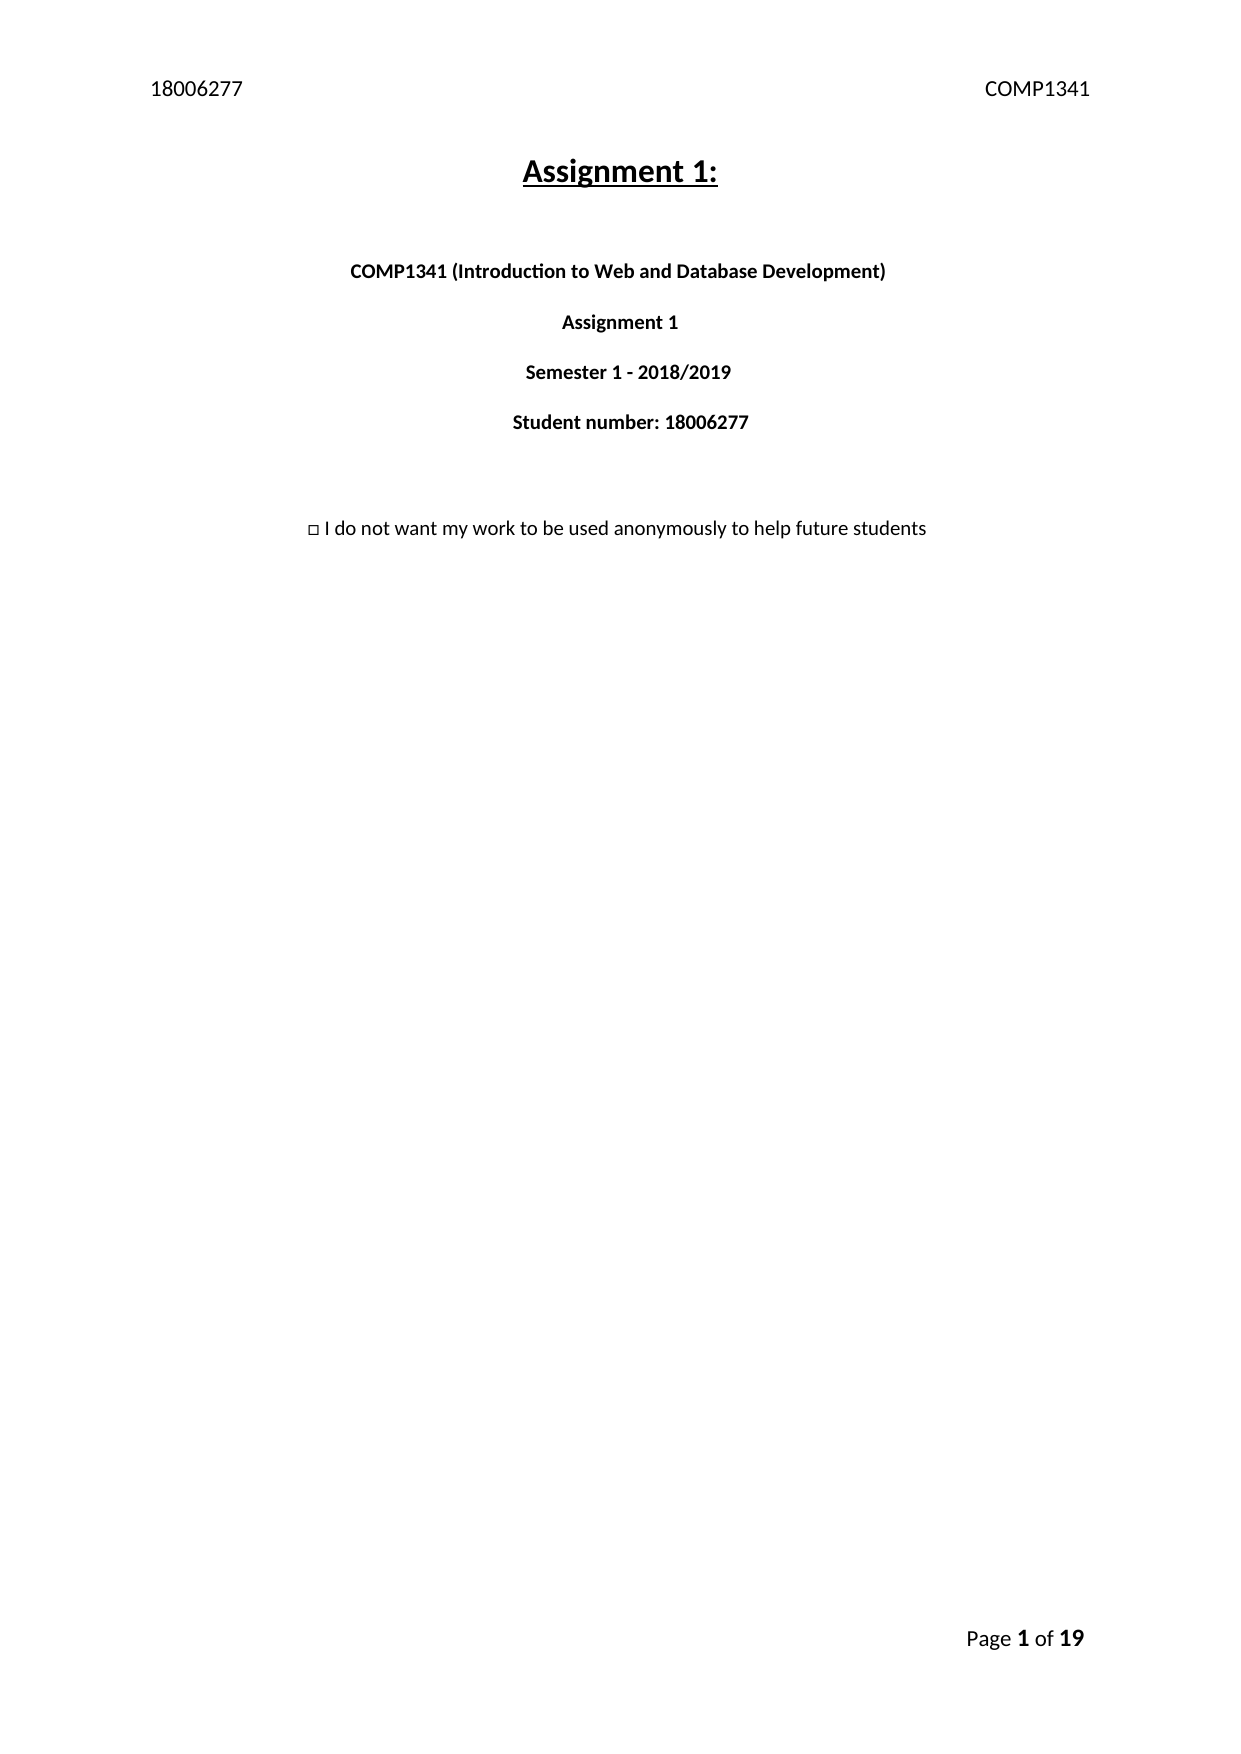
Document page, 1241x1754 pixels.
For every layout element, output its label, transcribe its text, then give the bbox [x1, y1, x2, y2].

text COMP1341 (Introduction to Web and Database Development) [350, 259, 1090, 284]
text Assignment 1 [562, 309, 1090, 334]
text Semester 1 - 2018/2019 [526, 359, 1090, 384]
text Student number: 18006277 [513, 409, 1090, 435]
text □ I do not want my work to be used anonymously to help future students [150, 516, 1084, 541]
text Assignment 1: [522, 150, 1090, 191]
